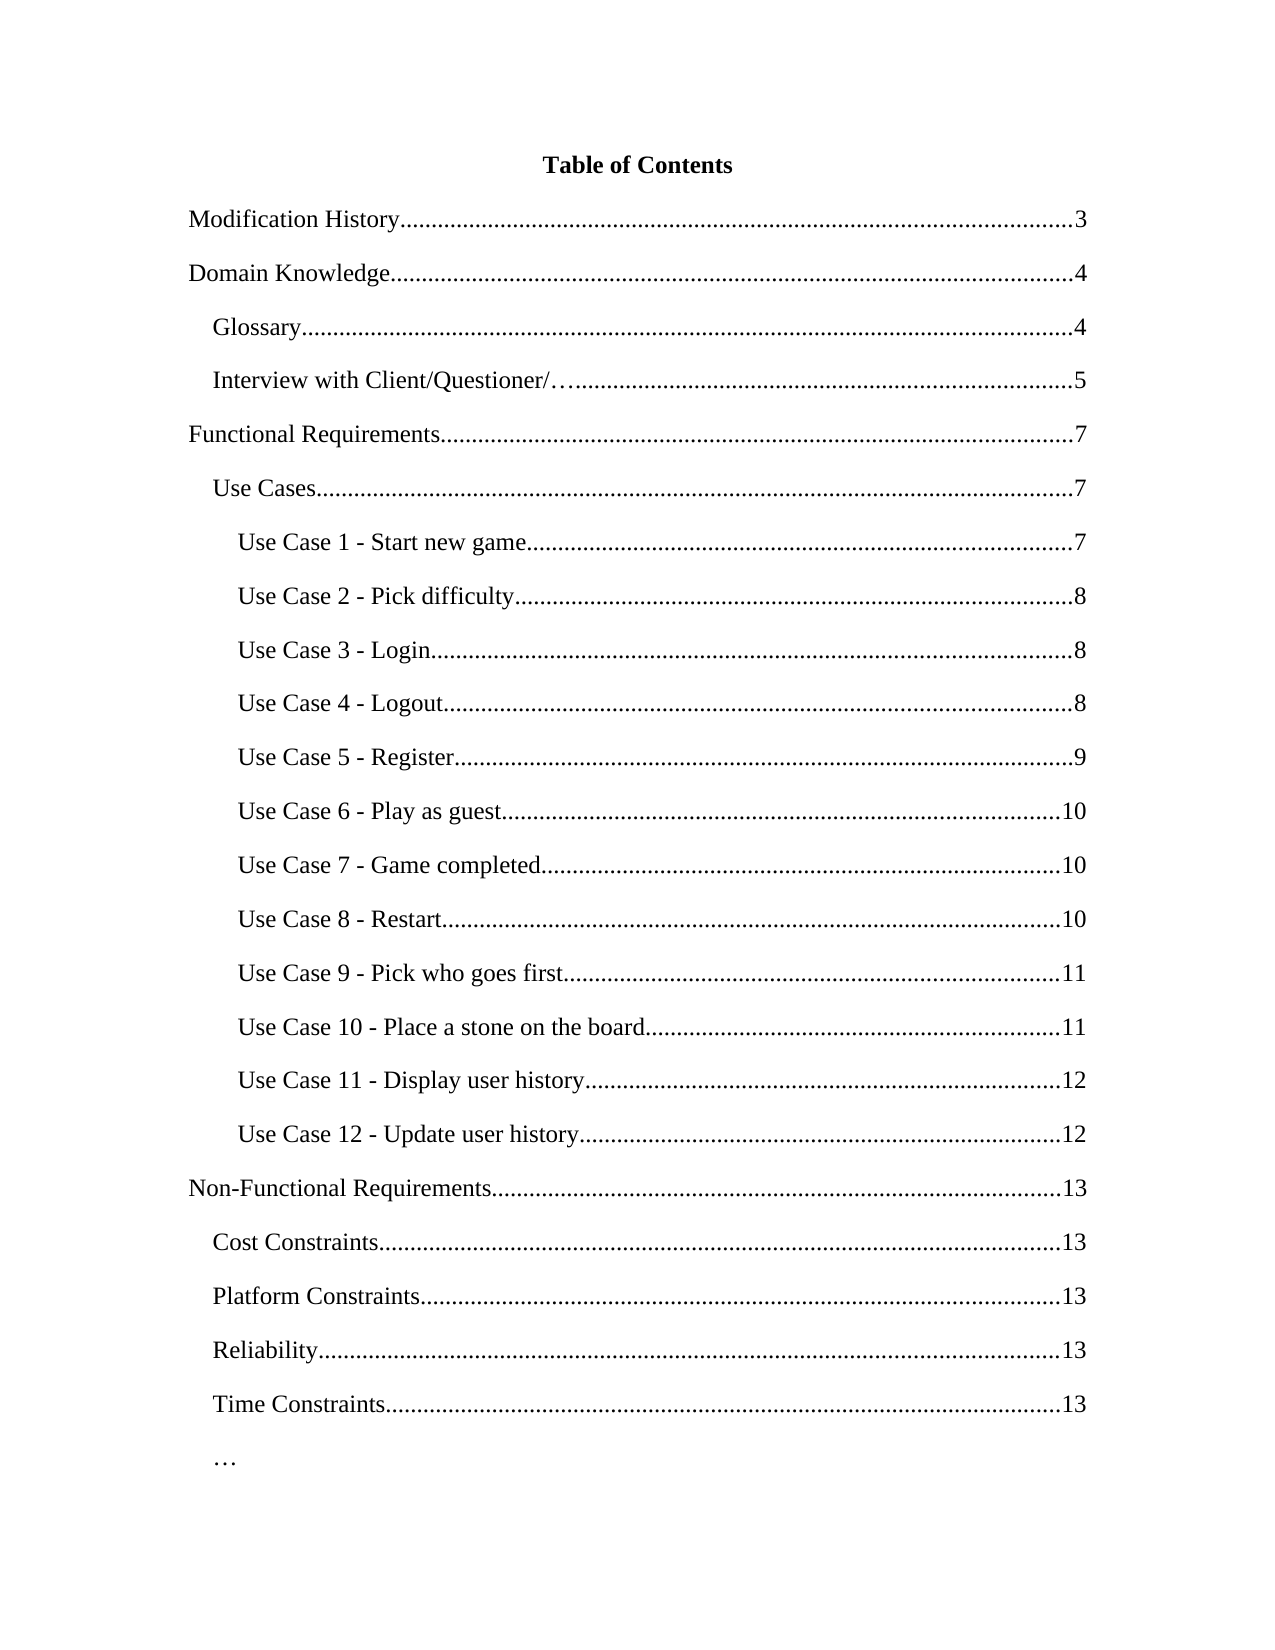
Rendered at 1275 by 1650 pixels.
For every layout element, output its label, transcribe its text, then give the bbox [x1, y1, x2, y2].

text Interview with Client/Questioner/… 5 [212, 365, 1087, 394]
text Use Case 9 - Pick who goes first 11 [237, 958, 1087, 987]
text Modification History 3 [187, 204, 1087, 233]
text Domain Knowledge 4 [187, 258, 1087, 286]
text … [212, 1442, 1087, 1471]
text Reliability 13 [212, 1335, 1087, 1363]
text Use Case 10 - Place a stone on the board 11 [237, 1012, 1087, 1040]
text Table of Contents [187, 150, 1087, 179]
text Use Case 2 - Pick difficulty 8 [237, 581, 1087, 609]
text Use Case 8 - Restart 10 [237, 904, 1087, 933]
text Use Case 11 - Display user history 12 [237, 1066, 1087, 1094]
text Functional Requirements 7 [187, 419, 1087, 448]
text Time Constraints 13 [212, 1389, 1087, 1417]
text Glossary 4 [212, 312, 1087, 340]
text Cost Constraints 13 [212, 1227, 1087, 1256]
text Use Cases 7 [212, 473, 1087, 502]
text Use Case 4 - Logout 8 [237, 688, 1087, 717]
text Use Case 12 - Update user history 12 [237, 1119, 1087, 1148]
text Use Case 7 - Game completed 10 [237, 850, 1087, 879]
text Use Case 3 - Login 8 [237, 635, 1087, 663]
text Use Case 6 - Play as guest 10 [237, 796, 1087, 825]
text Use Case 1 - Start new game 7 [237, 527, 1087, 556]
text Platform Constraints 13 [212, 1281, 1087, 1310]
text Use Case 5 - Register 9 [237, 742, 1087, 771]
text Non-Functional Requirements 13 [187, 1173, 1087, 1202]
